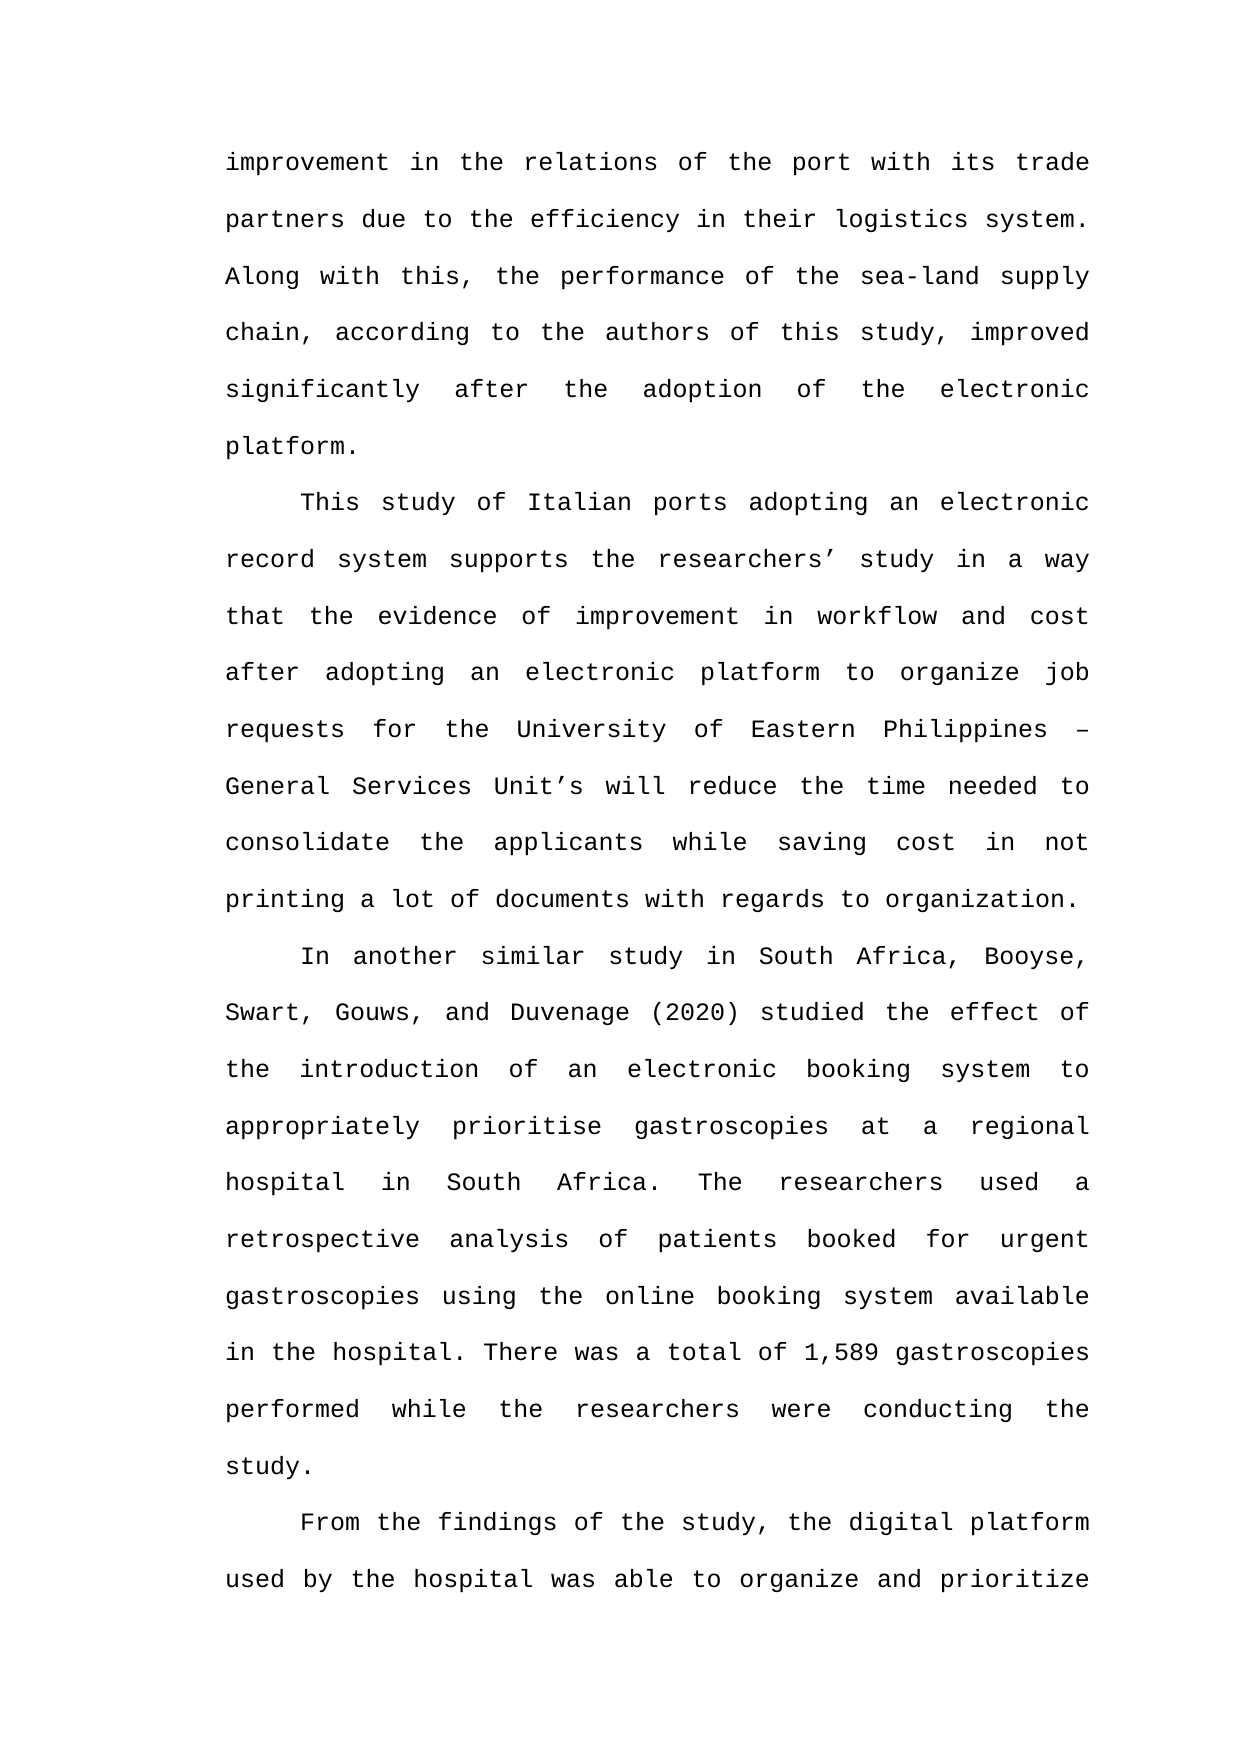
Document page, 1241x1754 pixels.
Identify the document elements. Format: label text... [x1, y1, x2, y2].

text This study of Italian ports adopting an electronic record system supports the researchers’ study in a way that the evidence of improvement in workflow and cost after adopting an electronic platform to organize job requests for the University of Eastern Philippines – General Services Unit’s will reduce the time needed to consolidate the applicants while saving cost in not printing a lot of documents with regards to organization. [225, 490, 1090, 915]
text In another similar study in South Africa, Booyse, Swart, Gouws, and Duvenage (2020) studied the effect of the introduction of an electronic booking system to appropriately prioritise gastroscopies at a regional hospital in South Africa. The researchers used a retrospective analysis of patients booked for urgent gastroscopies using the online booking system available in the hospital. There was a total of 1,589 gastroscopies performed while the researchers were conducting the study. [225, 943, 1090, 1482]
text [225, 1510, 1090, 1595]
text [225, 150, 1090, 462]
